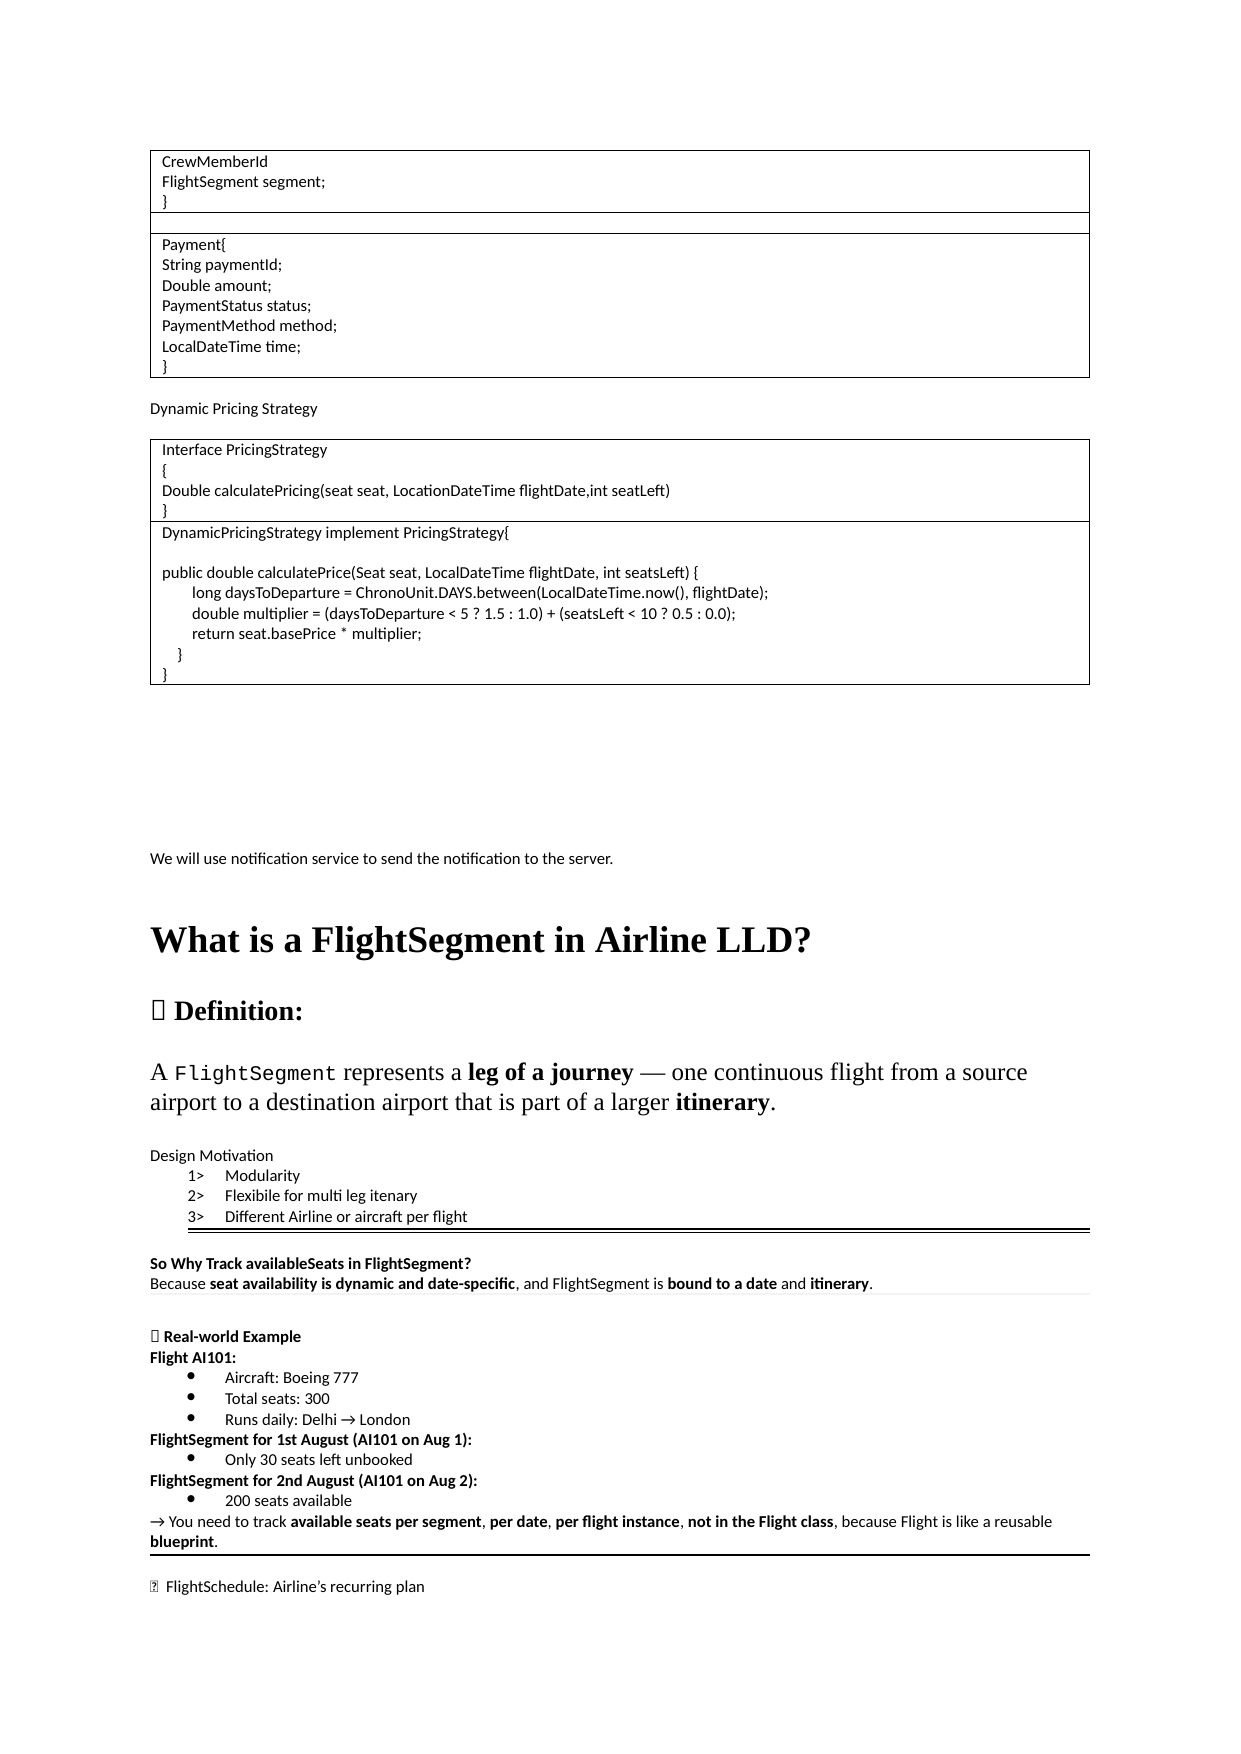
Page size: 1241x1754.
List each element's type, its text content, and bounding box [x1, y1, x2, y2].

list Total seats: 300 [187, 1388, 1090, 1409]
text 🔄 Real-world Example [150, 1324, 1090, 1347]
list Flexibile for multi leg itenary [187, 1186, 1090, 1206]
text  FlightSchedule: Airline’s recurring plan [150, 1576, 1090, 1596]
text So Why Track availableSeats in FlightSegment? [150, 1253, 1090, 1274]
text What is a FlightSegment in Airline LLD? [150, 918, 1090, 961]
text Because seat availability is dynamic and date-specific, and FlightSegment is bound to a date and itinerary. [150, 1274, 1090, 1293]
text → You need to track available seats per segment, per date, per flight instance, not in the Flight class, because Flight is like a reusable blueprint. [150, 1511, 1090, 1554]
text 🔹 Definition: [150, 990, 1090, 1028]
table_cell [151, 213, 1089, 233]
text Dynamic Pricing Strategy [150, 398, 1090, 418]
list 200 seats available [187, 1491, 1090, 1511]
text Flight AI101: [150, 1347, 1090, 1367]
list Modularity [187, 1165, 1090, 1186]
text FlightSegment for 1st August (AI101 on Aug 1): [150, 1429, 1090, 1450]
text FlightSegment for 2nd August (AI101 on Aug 2): [150, 1470, 1090, 1491]
list Aircraft: Boeing 777 [187, 1367, 1090, 1388]
text We will use notification service to send the notification to the server. [150, 848, 1090, 868]
list Different Airline or aircraft per flight [187, 1206, 1090, 1233]
text Design Motivation [150, 1145, 1090, 1165]
list Runs daily: Delhi → London [187, 1409, 1090, 1429]
table_header Interface PricingStrategy { Double calculatePricing(seat seat, LocationDateTime flightDate,int seatLeft) } [151, 440, 1089, 521]
text A FlightSegment represents a leg of a journey — one continuous flight from a source airport to a destination airport that is part of a larger itinerary. [150, 1057, 1090, 1116]
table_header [151, 151, 1089, 212]
list Only 30 seats left unbooked [187, 1450, 1090, 1470]
table_cell DynamicPricingStrategy implement PricingStrategy{ public double calculatePrice(Seat seat, LocalDateTime flightDate, int seatsLeft) { long daysToDeparture = ChronoUnit.DAYS.between(LocalDateTime.now(), flightDate); double multiplier = (daysToDeparture < 5 ? 1.5 : 1.0) + (seatsLeft < 10 ? 0.5 : 0.0); return seat.basePrice * multiplier; } } [151, 522, 1089, 684]
table_cell Payment{ String paymentId; Double amount; PaymentStatus status; PaymentMethod method; LocalDateTime time; } [151, 234, 1089, 377]
